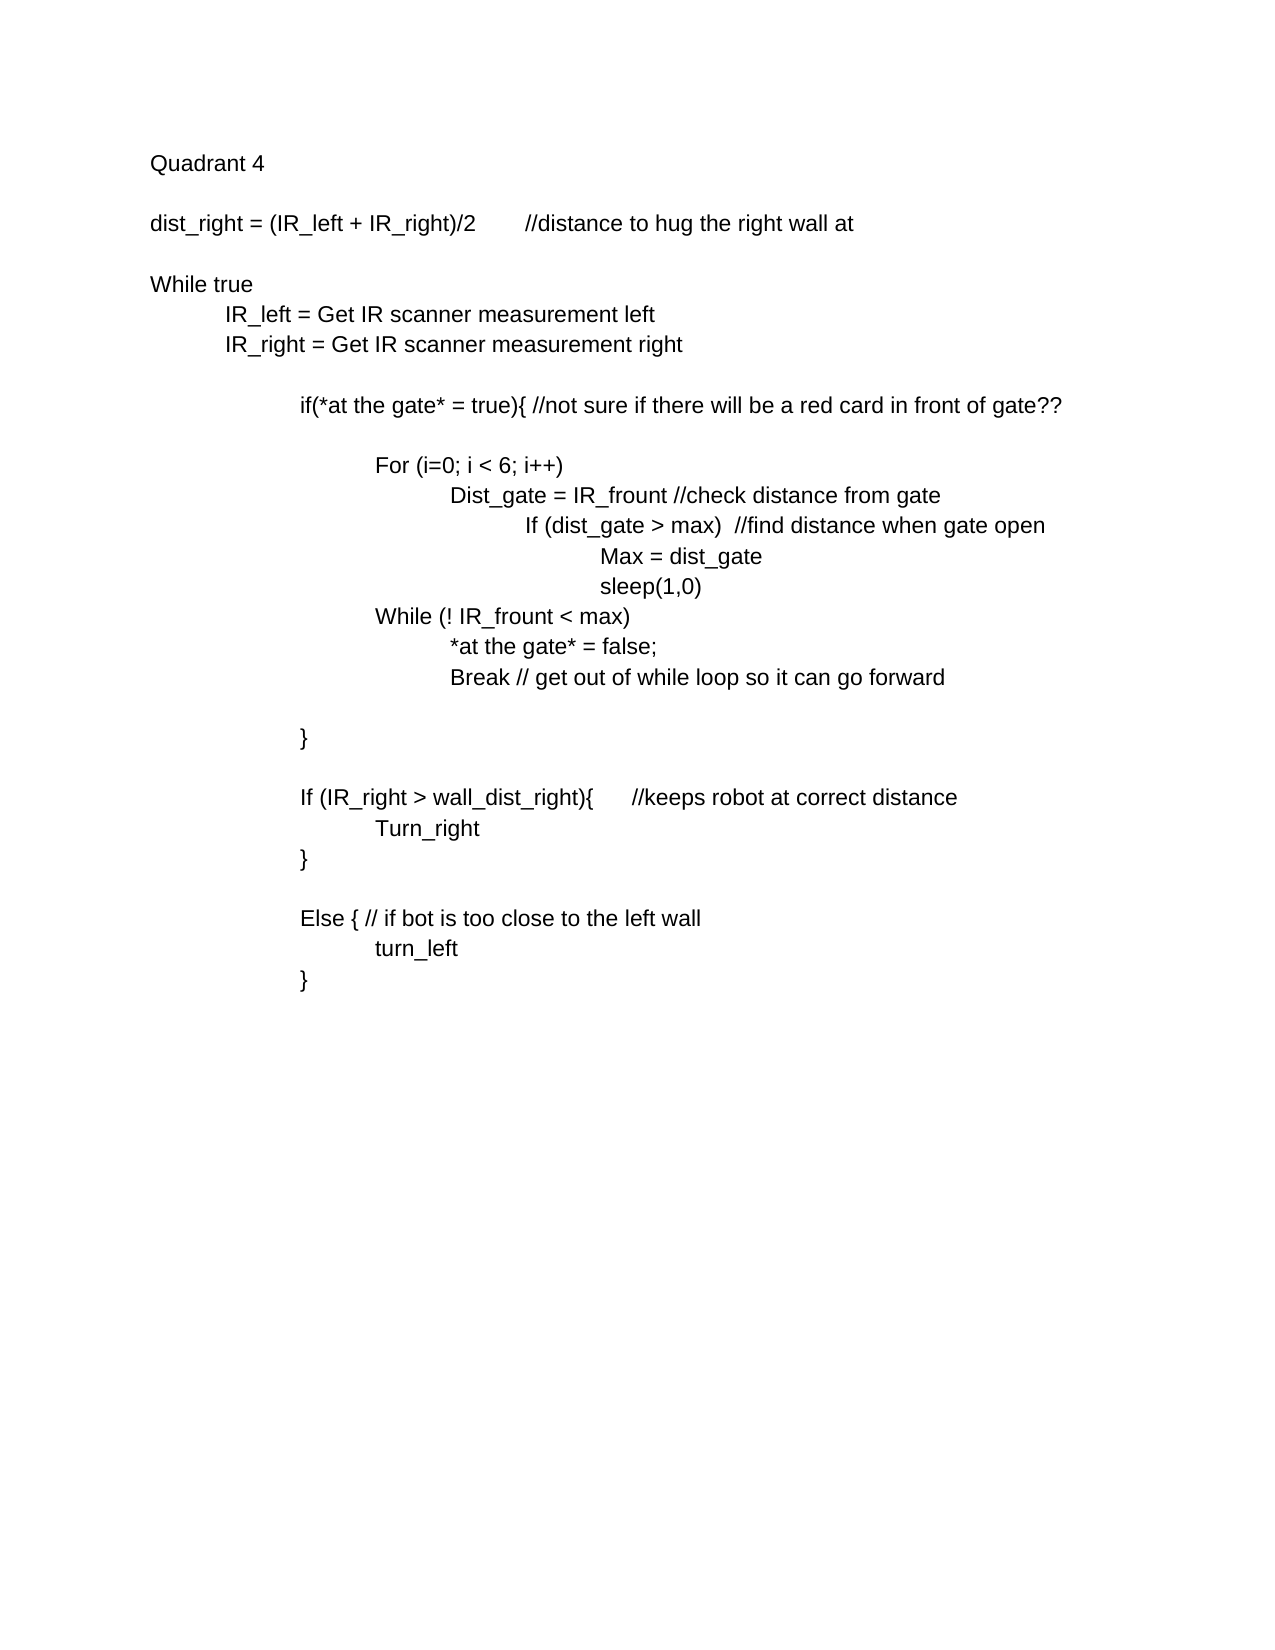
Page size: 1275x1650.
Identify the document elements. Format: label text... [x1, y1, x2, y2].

text Max = dist_gate [375, 543, 1125, 569]
text dist_right = (IR_left + IR_right)/2 //distance to hug the right wall at [150, 210, 1125, 237]
text } [225, 966, 1125, 992]
text sleep(1,0) [375, 573, 1125, 599]
text Else { // if bot is too close to the left wall [225, 905, 1125, 932]
text While true [150, 271, 1125, 297]
text Quadrant 4 [150, 150, 1125, 176]
text If (IR_right > wall_dist_right){ //keeps robot at correct distance [225, 784, 1125, 811]
text if(*at the gate* = true){ //not sure if there will be a red card in front of gate?? [150, 392, 1125, 418]
text If (dist_gate > max) //find distance when gate open [375, 512, 1125, 539]
text While (! IR_frount < max) [375, 603, 1125, 629]
text *at the gate* = false; [375, 633, 1125, 660]
text turn_left [225, 935, 1125, 962]
text } [225, 724, 1125, 750]
text } [225, 845, 1125, 871]
text IR_left = Get IR scanner measurement left [150, 301, 1125, 327]
text IR_right = Get IR scanner measurement right [150, 331, 1125, 358]
text For (i=0; i < 6; i++) [375, 452, 1125, 478]
text Turn_right [225, 814, 1125, 841]
text Break // get out of while loop so it can go forward [375, 663, 1125, 690]
text Dist_gate = IR_frount //check distance from gate [375, 482, 1125, 509]
